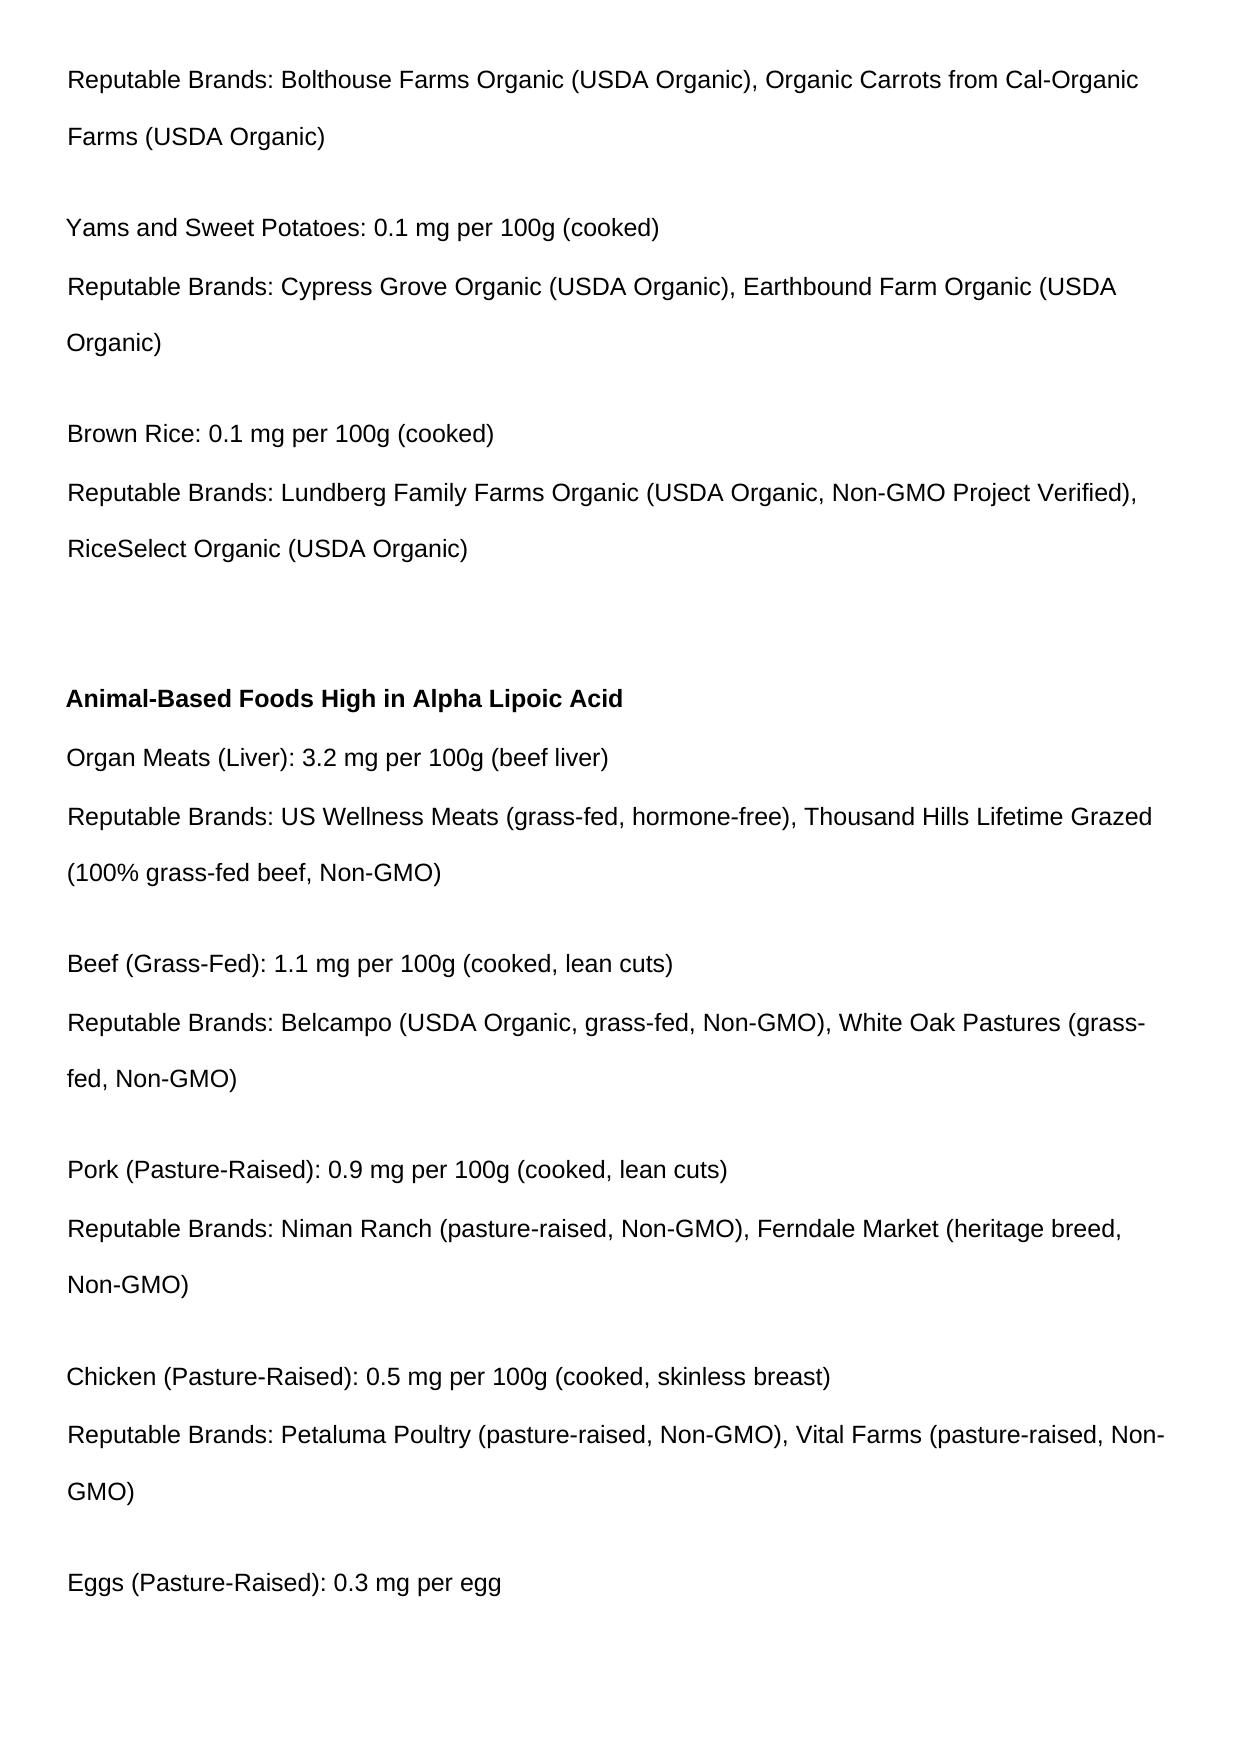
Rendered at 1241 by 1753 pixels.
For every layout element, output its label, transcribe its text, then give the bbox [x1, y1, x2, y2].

text Brown Rice: 0.1 mg per 100g (cooked) [67, 419, 1175, 448]
text Eggs (Pasture-Raised): 0.3 mg per egg [67, 1568, 1175, 1597]
text Organ Meats (Liver): 3.2 mg per 100g (beef liver) [66, 743, 1175, 772]
text Reputable Brands: Lundberg Family Farms Organic (USDA Organic, Non-GMO Project Verified), RiceSelect Organic (USDA Organic) [67, 478, 1176, 563]
text Animal-Based Foods High in Alpha Lipoic Acid [65, 684, 1175, 713]
text Chicken (Pasture-Raised): 0.5 mg per 100g (cooked, skinless breast) [66, 1362, 1175, 1391]
text Reputable Brands: Petaluma Poultry (pasture-raised, Non-GMO), Vital Farms (pasture-raised, Non-GMO) [67, 1420, 1176, 1505]
text Pork (Pasture-Raised): 0.9 mg per 100g (cooked, lean cuts) [67, 1156, 1175, 1184]
text Beef (Grass-Fed): 1.1 mg per 100g (cooked, lean cuts) [67, 949, 1175, 978]
text Reputable Brands: Cypress Grove Organic (USDA Organic), Earthbound Farm Organic (USDA Organic) [66, 271, 1176, 356]
text Yams and Sweet Potatoes: 0.1 mg per 100g (cooked) [65, 213, 1175, 242]
text Reputable Brands: Bolthouse Farms Organic (USDA Organic), Organic Carrots from Cal-Organic Farms (USDA Organic) [67, 65, 1176, 150]
text Reputable Brands: US Wellness Meats (grass-fed, hormone-free), Thousand Hills Lifetime Grazed (100% grass-fed beef, Non-GMO) [67, 802, 1176, 887]
text Reputable Brands: Belcampo (USDA Organic, grass-fed, Non-GMO), White Oak Pastures (grass-fed, Non-GMO) [67, 1008, 1176, 1093]
text Reputable Brands: Niman Ranch (pasture-raised, Non-GMO), Ferndale Market (heritage breed, Non-GMO) [67, 1214, 1176, 1299]
